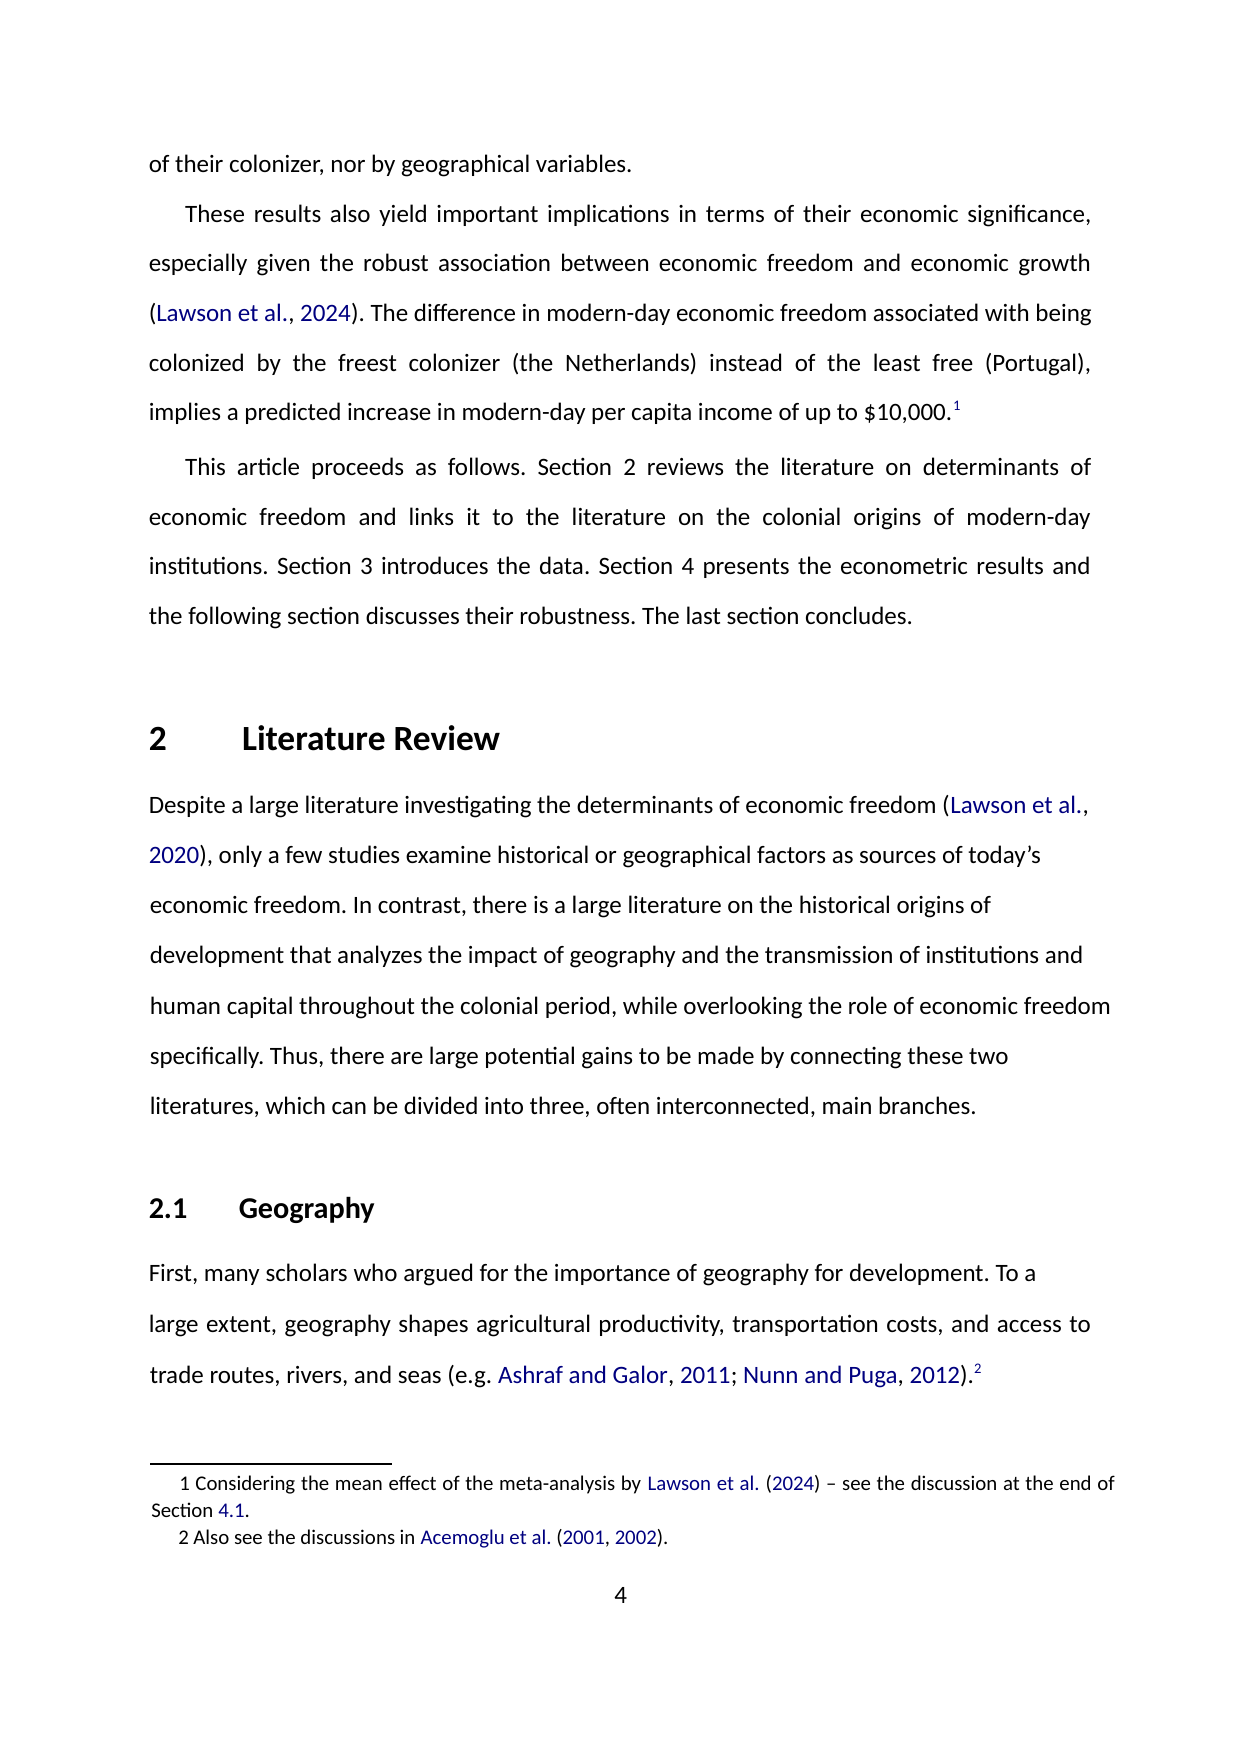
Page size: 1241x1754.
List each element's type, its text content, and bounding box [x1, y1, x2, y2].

text 2020), only a few studies examine historical or geographical factors as sources of today’s economic freedom. In contrast, there is a large literature on the historical origins of development that analyzes the impact of geography and the transmission of institutions and human capital throughout the colonial period, while overlooking the role of economic freedom specifically. Thus, there are large potential gains to be made by connecting these two literatures, which can be divided into three, often interconnected, main branches. [148, 839, 1115, 1121]
subtitle 2.1 Geography [148, 1189, 1099, 1226]
text large extent, geography shapes agricultural productivity, transportation costs, and access to trade routes, rivers, and seas (e.g. Ashraf and Galor, 2011; Nunn and Puga, 2012). [148, 1308, 1092, 1389]
text This article proceeds as follows. Section 2 reviews the literature on determinants of economic freedom and links it to the literature on the colonial origins of modern-day institutions. Section 3 introduces the data. Section 4 presents the econometric results and the following section discusses their robustness. The last section concludes. [148, 451, 1092, 631]
text of their colonizer, nor by geographical variables. [148, 148, 1092, 179]
text First, many scholars who argued for the importance of geography for development. To a [148, 1257, 1092, 1288]
text Despite a large literature investigating the determinants of economic freedom (Lawson et al., [148, 789, 1115, 820]
subtitle 2 Literature Review [148, 716, 1099, 759]
text These results also yield important implications in terms of their economic significance, especially given the robust association between economic freedom and economic growth (Lawson et al., 2024). The difference in modern-day economic freedom associated with being colonized by the freest colonizer (the Netherlands) instead of the least free (Portugal), implies a predicted increase in modern-day per capita income of up to $10,000. [148, 198, 1092, 427]
